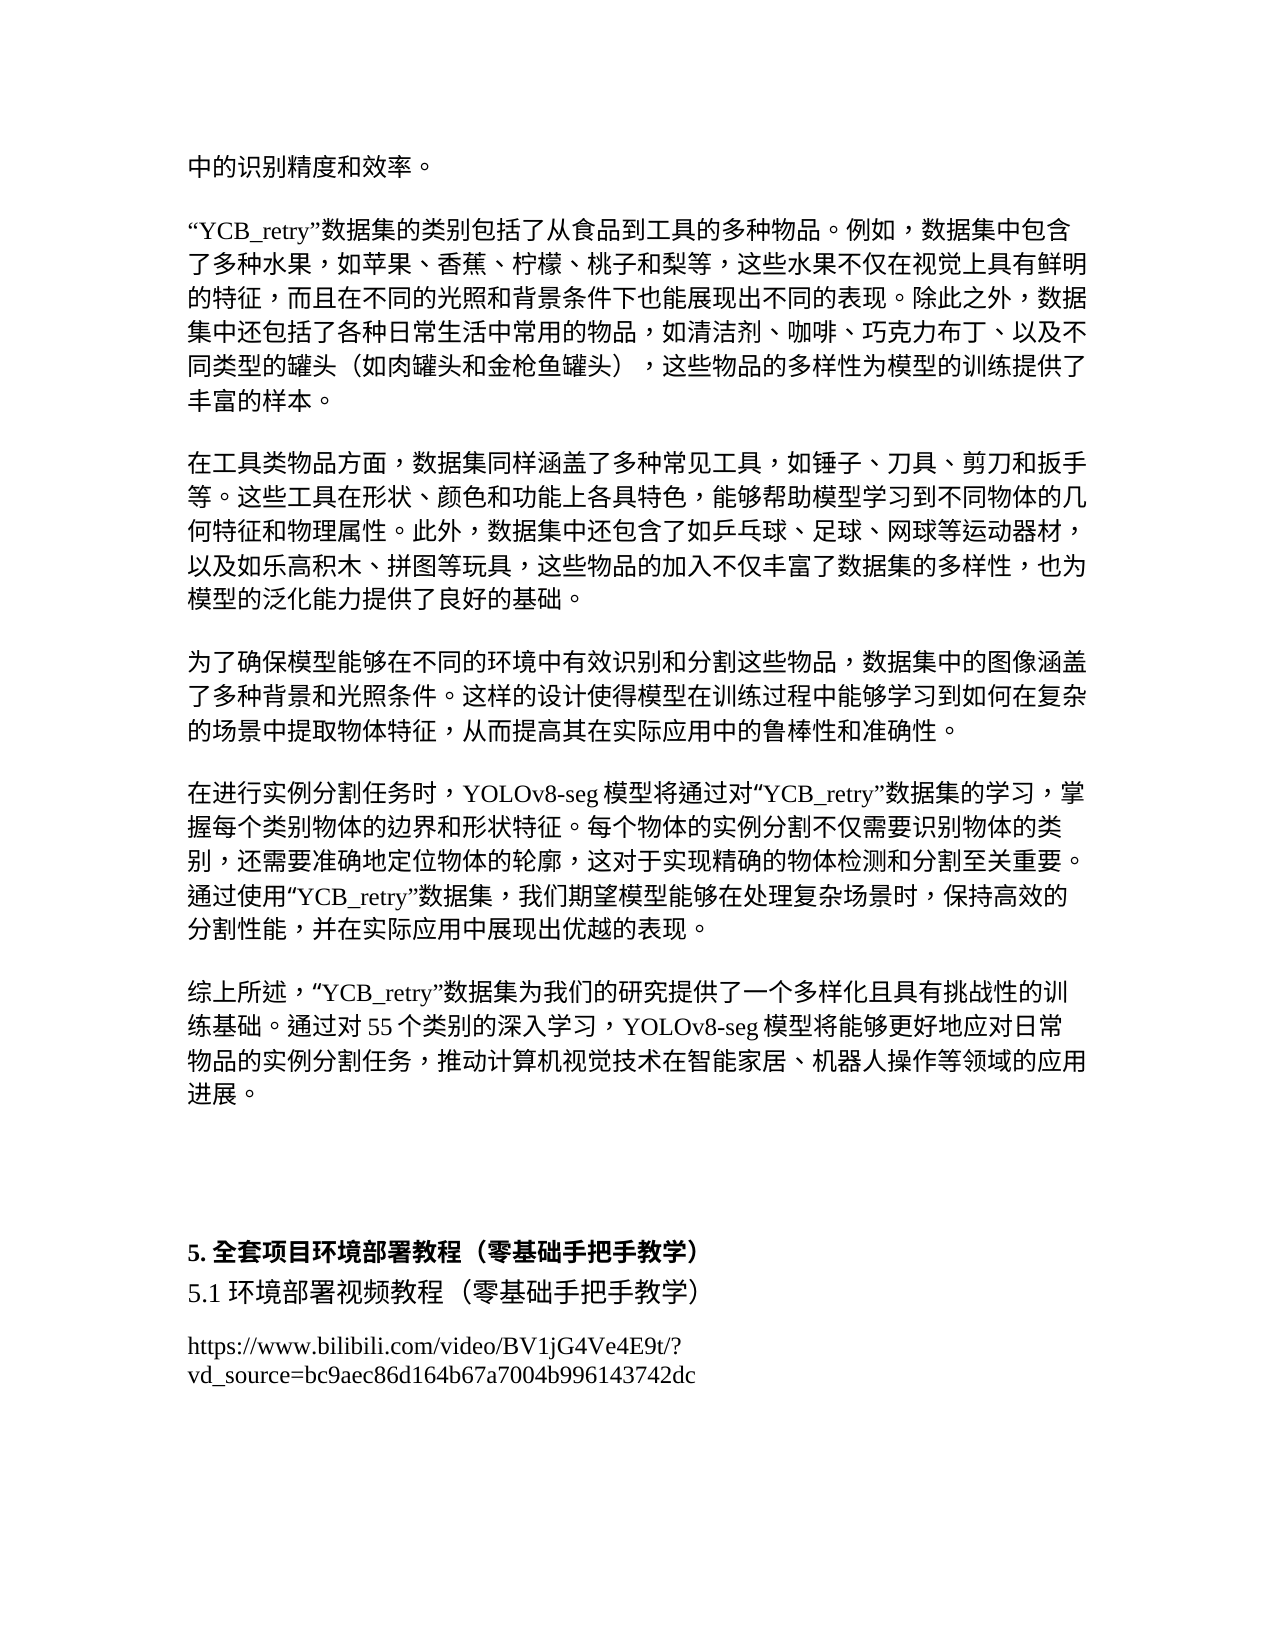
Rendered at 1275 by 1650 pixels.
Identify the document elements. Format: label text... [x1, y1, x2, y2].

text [187, 150, 1087, 1111]
text 5.1 环境部署视频教程（零基础手把手教学） [187, 1273, 1087, 1310]
subtitle 5. 全套项目环境部署教程（零基础手把手教学） [187, 1234, 1087, 1268]
text https://www.bilibili.com/video/BV1jG4Ve4E9t/?vd_source=bc9aec86d164b67a7004b996143742dc [187, 1331, 1087, 1388]
